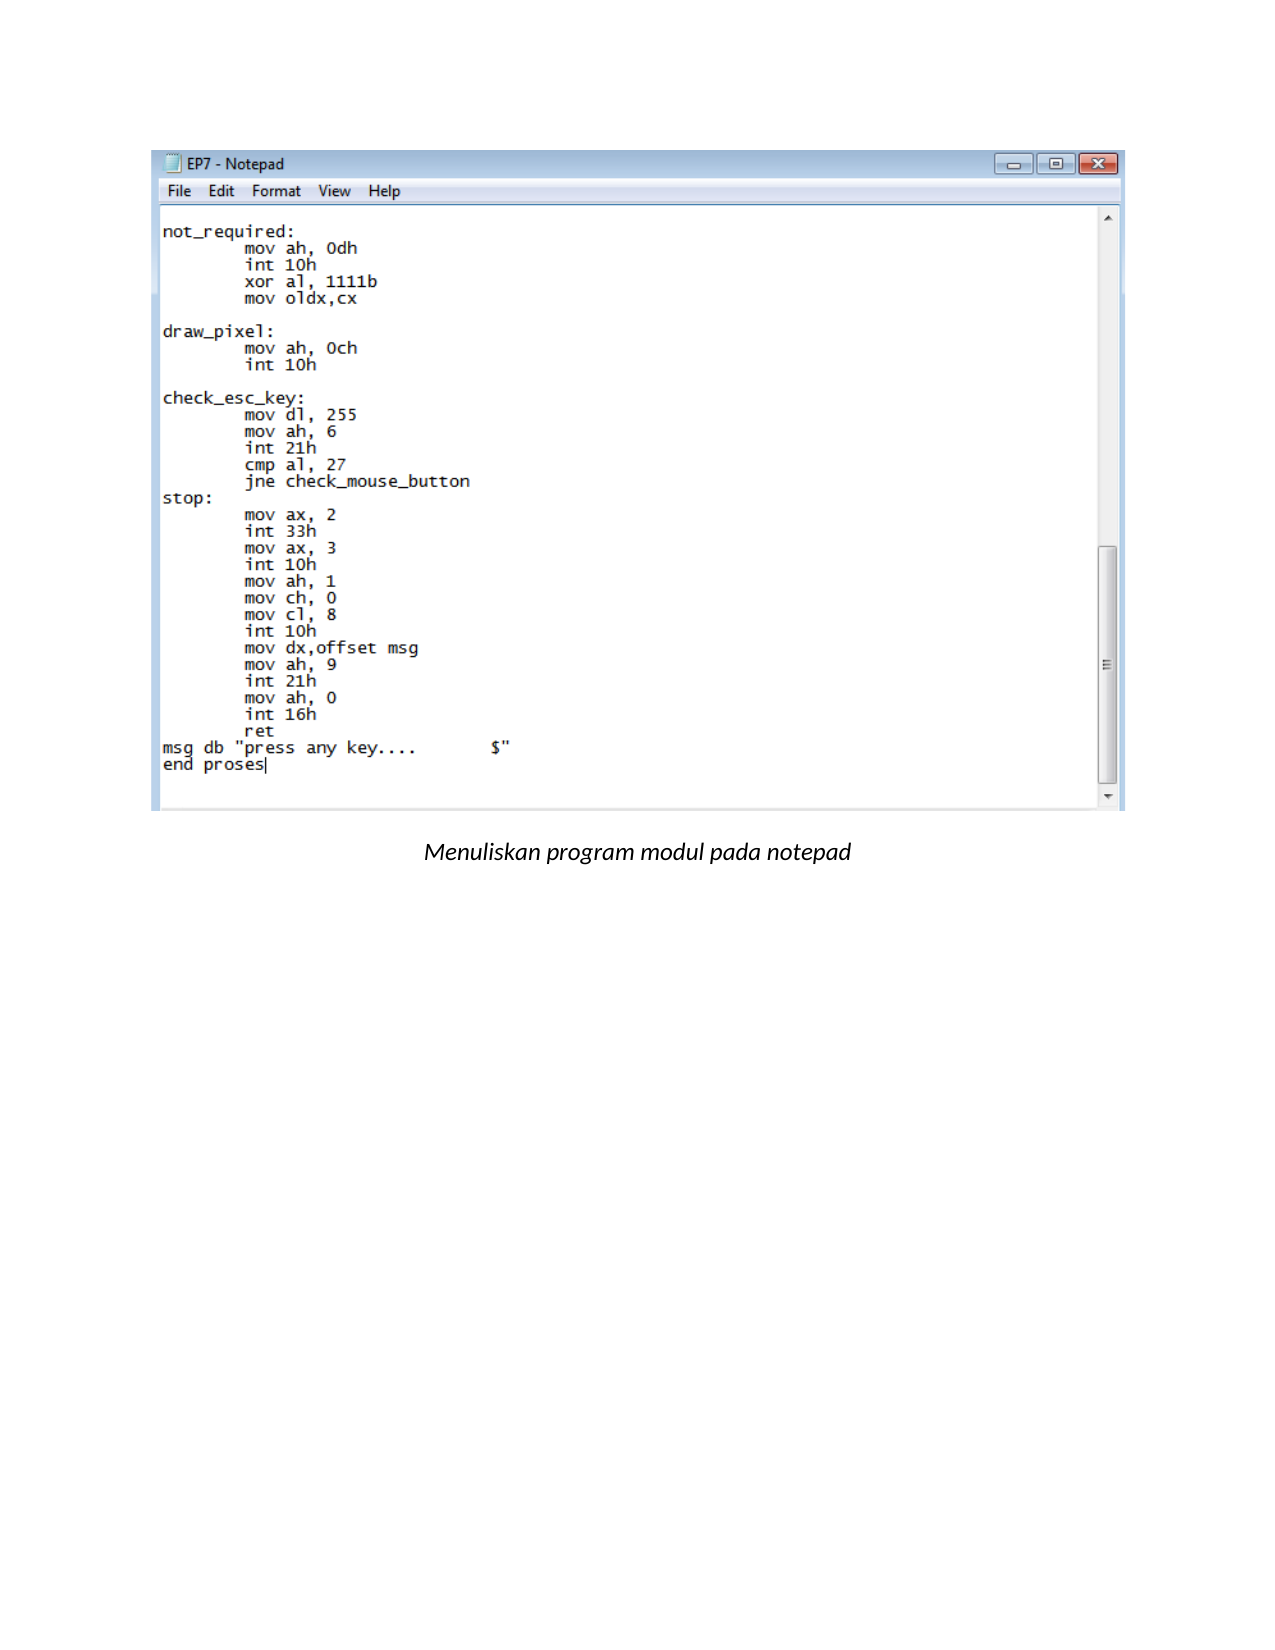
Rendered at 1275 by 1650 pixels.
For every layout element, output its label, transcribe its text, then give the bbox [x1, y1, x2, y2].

picture [150, 150, 1125, 811]
text Menuliskan program modul pada notepad [150, 836, 1125, 866]
